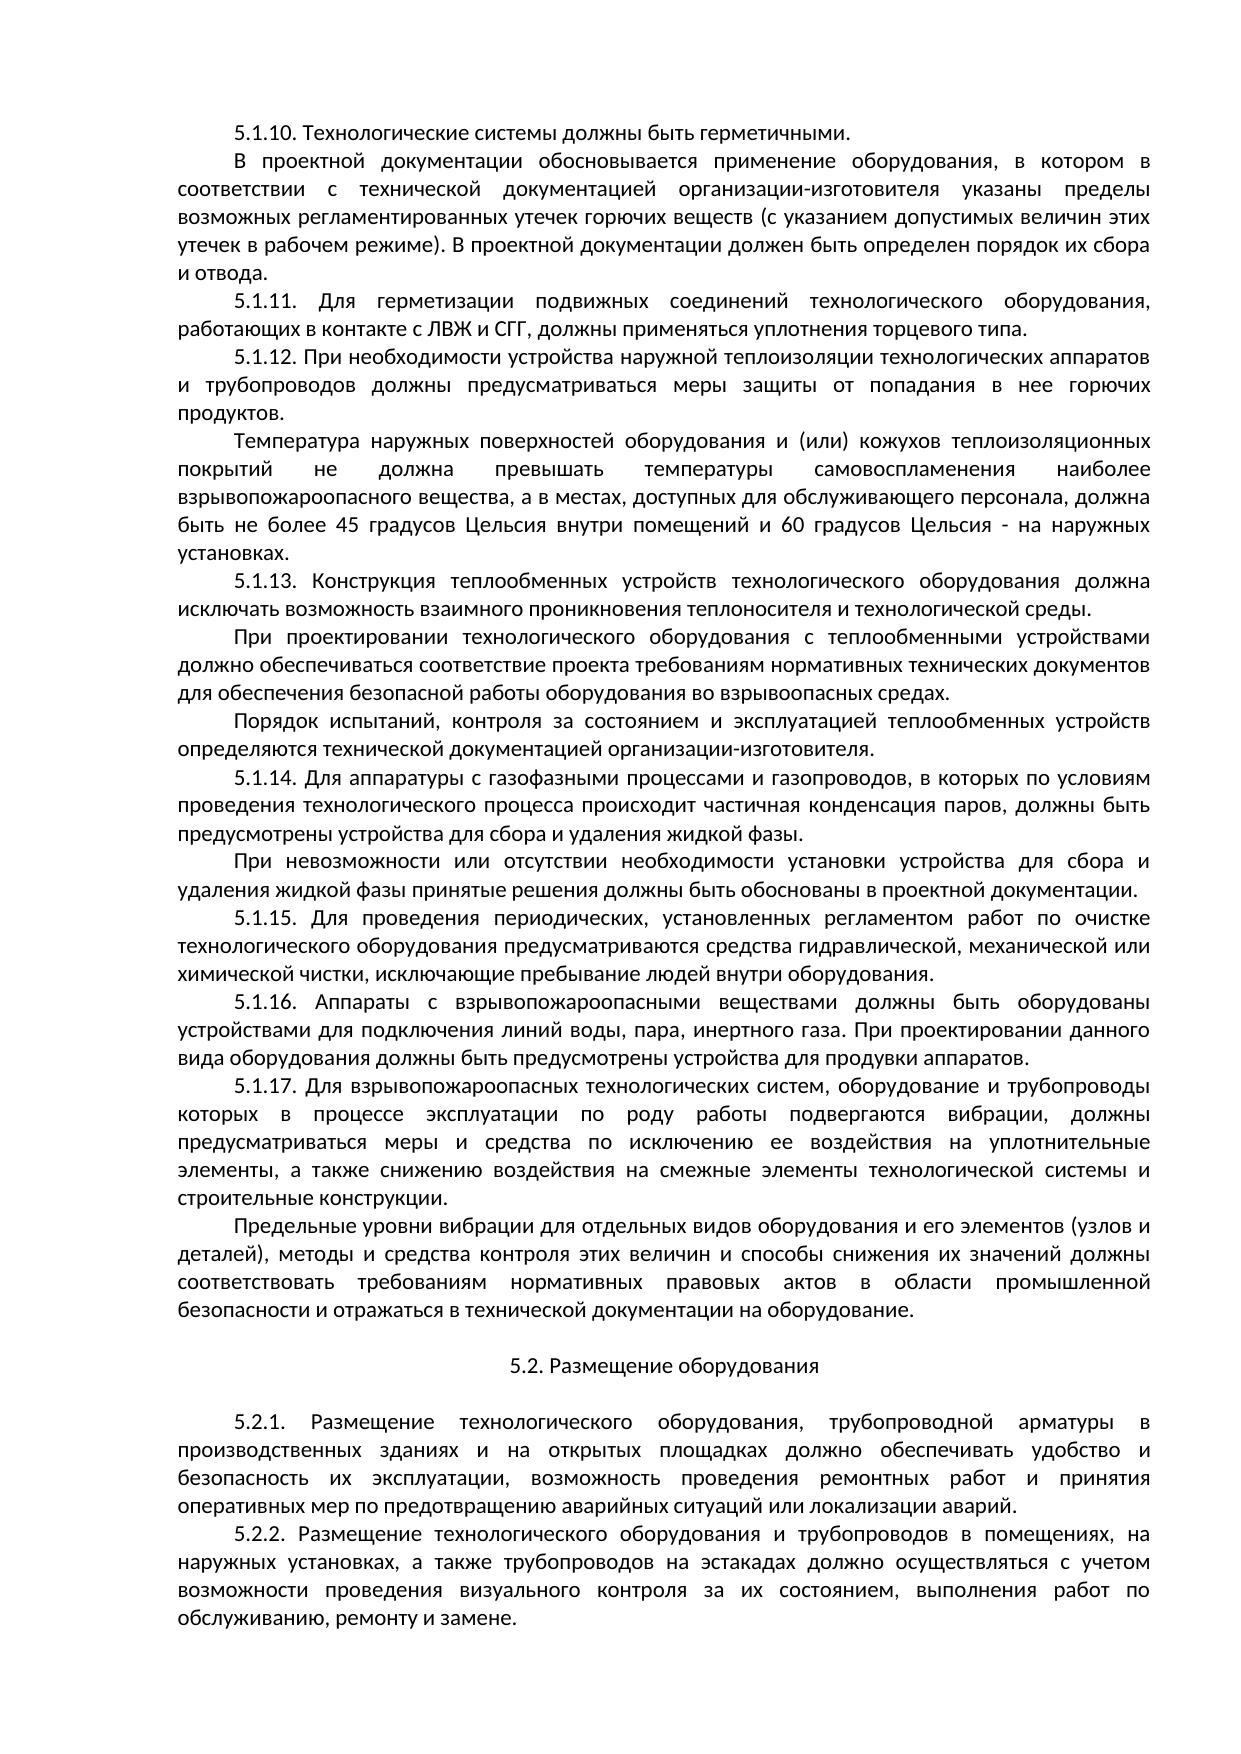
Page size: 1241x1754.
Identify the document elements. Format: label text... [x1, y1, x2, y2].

text При проектировании технологического оборудования с теплообменными устройствами должно обеспечиваться соответствие проекта требованиям нормативных технических документов для обеспечения безопасной работы оборудования во взрывоопасных средах. [177, 622, 1152, 707]
text 5.1.16. Аппараты с взрывопожароопасными веществами должны быть оборудованы устройствами для подключения линий воды, пара, инертного газа. При проектировании данного вида оборудования должны быть предусмотрены устройства для продувки аппаратов. [177, 987, 1152, 1071]
text 5.1.13. Конструкция теплообменных устройств технологического оборудования должна исключать возможность взаимного проникновения теплоносителя и технологической среды. [177, 566, 1152, 622]
text При невозможности или отсутствии необходимости установки устройства для сбора и удаления жидкой фазы принятые решения должны быть обоснованы в проектной документации. [177, 847, 1152, 903]
text В проектной документации обосновывается применение оборудования, в котором в соответствии с технической документацией организации-изготовителя указаны пределы возможных регламентированных утечек горючих веществ (с указанием допустимых величин этих утечек в рабочем режиме). В проектной документации должен быть определен порядок их сбора и отвода. [177, 146, 1152, 286]
text 5.2.1. Размещение технологического оборудования, трубопроводной арматуры в производственных зданиях и на открытых площадках должно обеспечивать удобство и безопасность их эксплуатации, возможность проведения ремонтных работ и принятия оперативных мер по предотвращению аварийных ситуаций или локализации аварий. [177, 1407, 1152, 1519]
text Порядок испытаний, контроля за состоянием и эксплуатацией теплообменных устройств определяются технической документацией организации-изготовителя. [177, 707, 1152, 763]
text 5.2. Размещение оборудования [177, 1351, 1152, 1379]
text 5.1.15. Для проведения периодических, установленных регламентом работ по очистке технологического оборудования предусматриваются средства гидравлической, механической или химической чистки, исключающие пребывание людей внутри оборудования. [177, 903, 1152, 987]
text 5.1.11. Для герметизации подвижных соединений технологического оборудования, работающих в контакте с ЛВЖ и СГГ, должны применяться уплотнения торцевого типа. [177, 286, 1152, 342]
text 5.1.10. Технологические системы должны быть герметичными. [177, 118, 1152, 146]
text 5.2.2. Размещение технологического оборудования и трубопроводов в помещениях, на наружных установках, а также трубопроводов на эстакадах должно осуществляться с учетом возможности проведения визуального контроля за их состоянием, выполнения работ по обслуживанию, ремонту и замене. [177, 1519, 1152, 1631]
text 5.1.14. Для аппаратуры с газофазными процессами и газопроводов, в которых по условиям проведения технологического процесса происходит частичная конденсация паров, должны быть предусмотрены устройства для сбора и удаления жидкой фазы. [177, 763, 1152, 847]
text Температура наружных поверхностей оборудования и (или) кожухов теплоизоляционных покрытий не должна превышать температуры самовоспламенения наиболее взрывопожароопасного вещества, а в местах, доступных для обслуживающего персонала, должна быть не более 45 градусов Цельсия внутри помещений и 60 градусов Цельсия - на наружных установках. [177, 426, 1152, 566]
text Предельные уровни вибрации для отдельных видов оборудования и его элементов (узлов и деталей), методы и средства контроля этих величин и способы снижения их значений должны соответствовать требованиям нормативных правовых актов в области промышленной безопасности и отражаться в технической документации на оборудование. [177, 1211, 1152, 1323]
text 5.1.17. Для взрывопожароопасных технологических систем, оборудование и трубопроводы которых в процессе эксплуатации по роду работы подвергаются вибрации, должны предусматриваться меры и средства по исключению ее воздействия на уплотнительные элементы, а также снижению воздействия на смежные элементы технологической системы и строительные конструкции. [177, 1071, 1152, 1211]
text 5.1.12. При необходимости устройства наружной теплоизоляции технологических аппаратов и трубопроводов должны предусматриваться меры защиты от попадания в нее горючих продуктов. [177, 342, 1152, 426]
